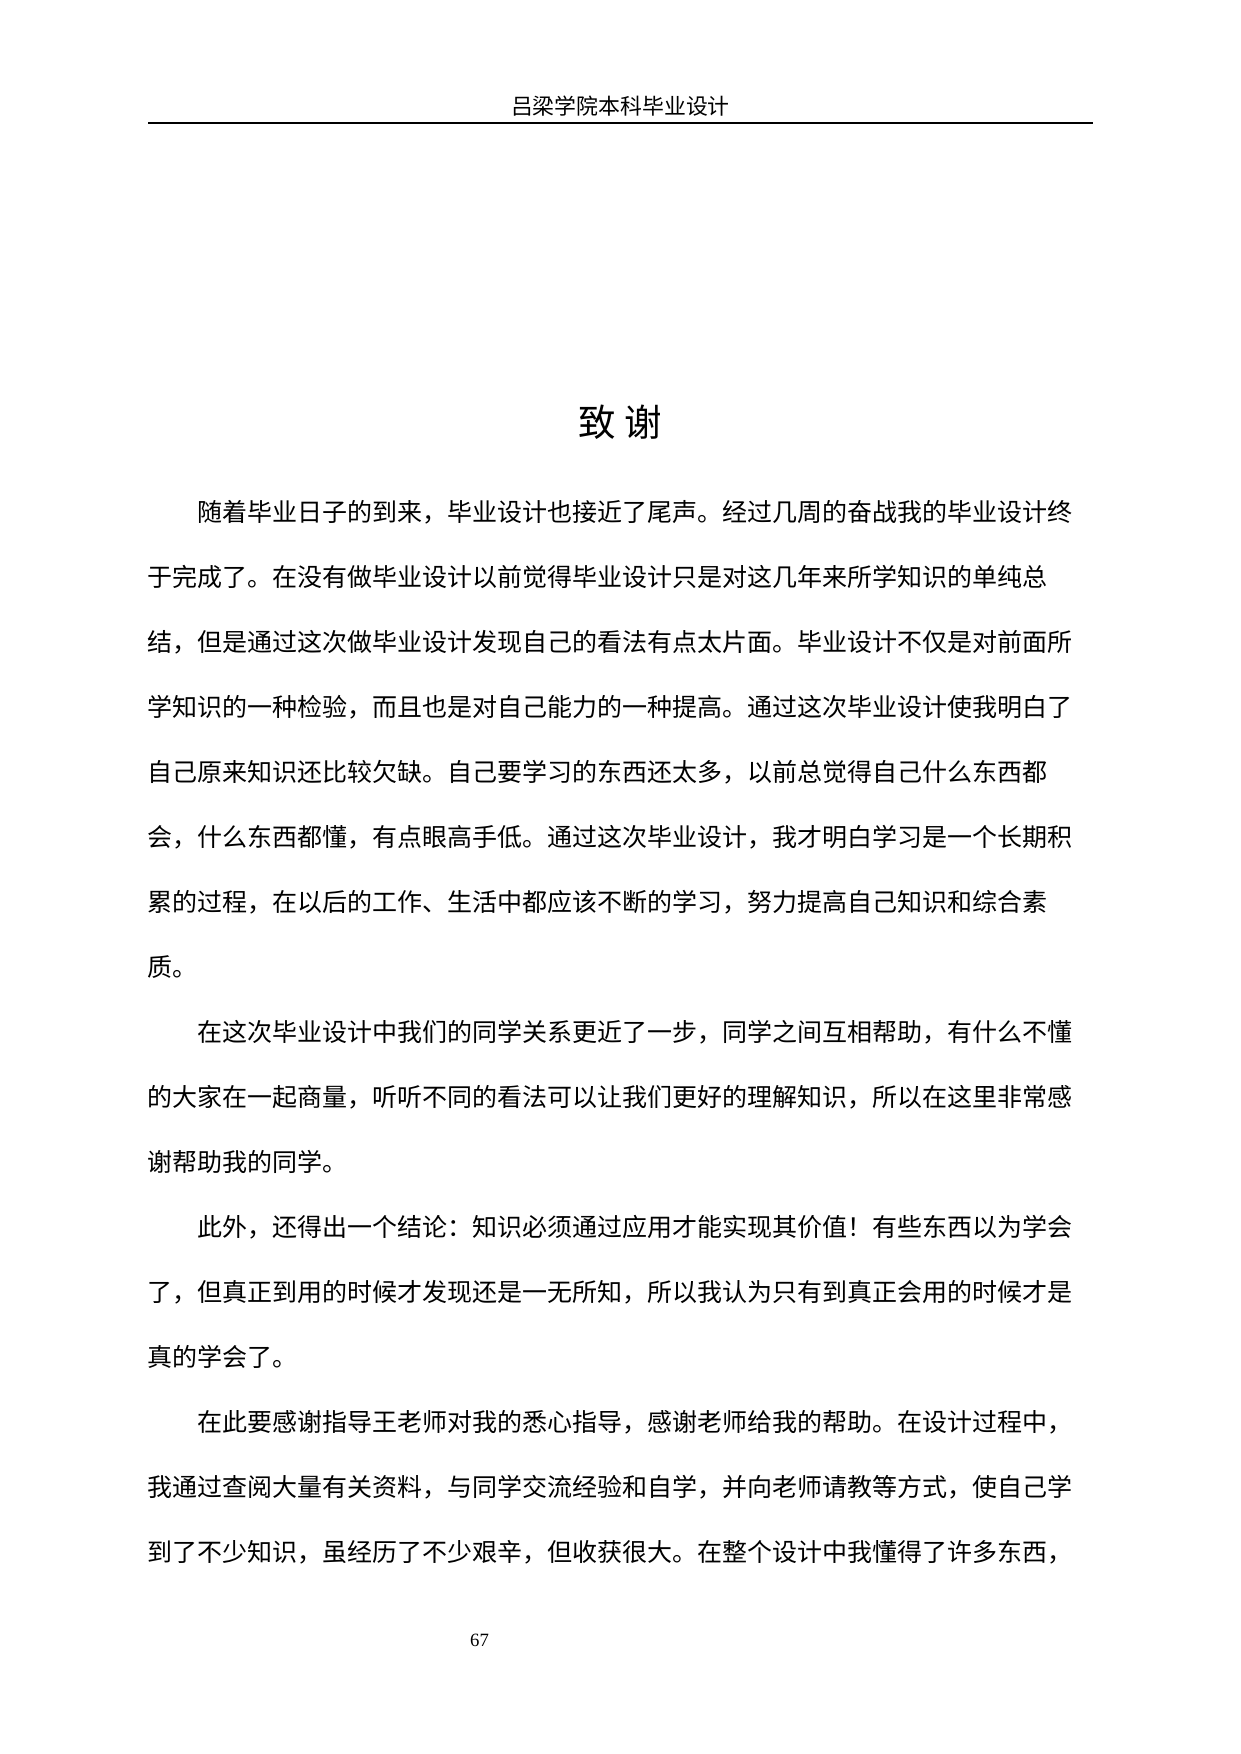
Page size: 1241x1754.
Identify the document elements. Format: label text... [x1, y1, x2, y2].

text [148, 1388, 1093, 1583]
text 此外，还得出一个结论：知识必须通过应用才能实现其价值！有些东西以为学会了，但真正到用的时候才发现还是一无所知，所以我认为只有到真正会用的时候才是真的学会了。 [148, 1193, 1093, 1388]
text 在这次毕业设计中我们的同学关系更近了一步，同学之间互相帮助，有什么不懂的大家在一起商量，听听不同的看法可以让我们更好的理解知识，所以在这里非常感谢帮助我的同学。 [148, 998, 1093, 1193]
text 致 谢 [148, 388, 1093, 453]
text 随着毕业日子的到来，毕业设计也接近了尾声。经过几周的奋战我的毕业设计终于完成了。在没有做毕业设计以前觉得毕业设计只是对这几年来所学知识的单纯总结，但是通过这次做毕业设计发现自己的看法有点太片面。毕业设计不仅是对前面所学知识的一种检验，而且也是对自己能力的一种提高。通过这次毕业设计使我明白了自己原来知识还比较欠缺。自己要学习的东西还太多，以前总觉得自己什么东西都会，什么东西都懂，有点眼高手低。通过这次毕业设计，我才明白学习是一个长期积累的过程，在以后的工作、生活中都应该不断的学习，努力提高自己知识和综合素质。 [148, 478, 1093, 998]
